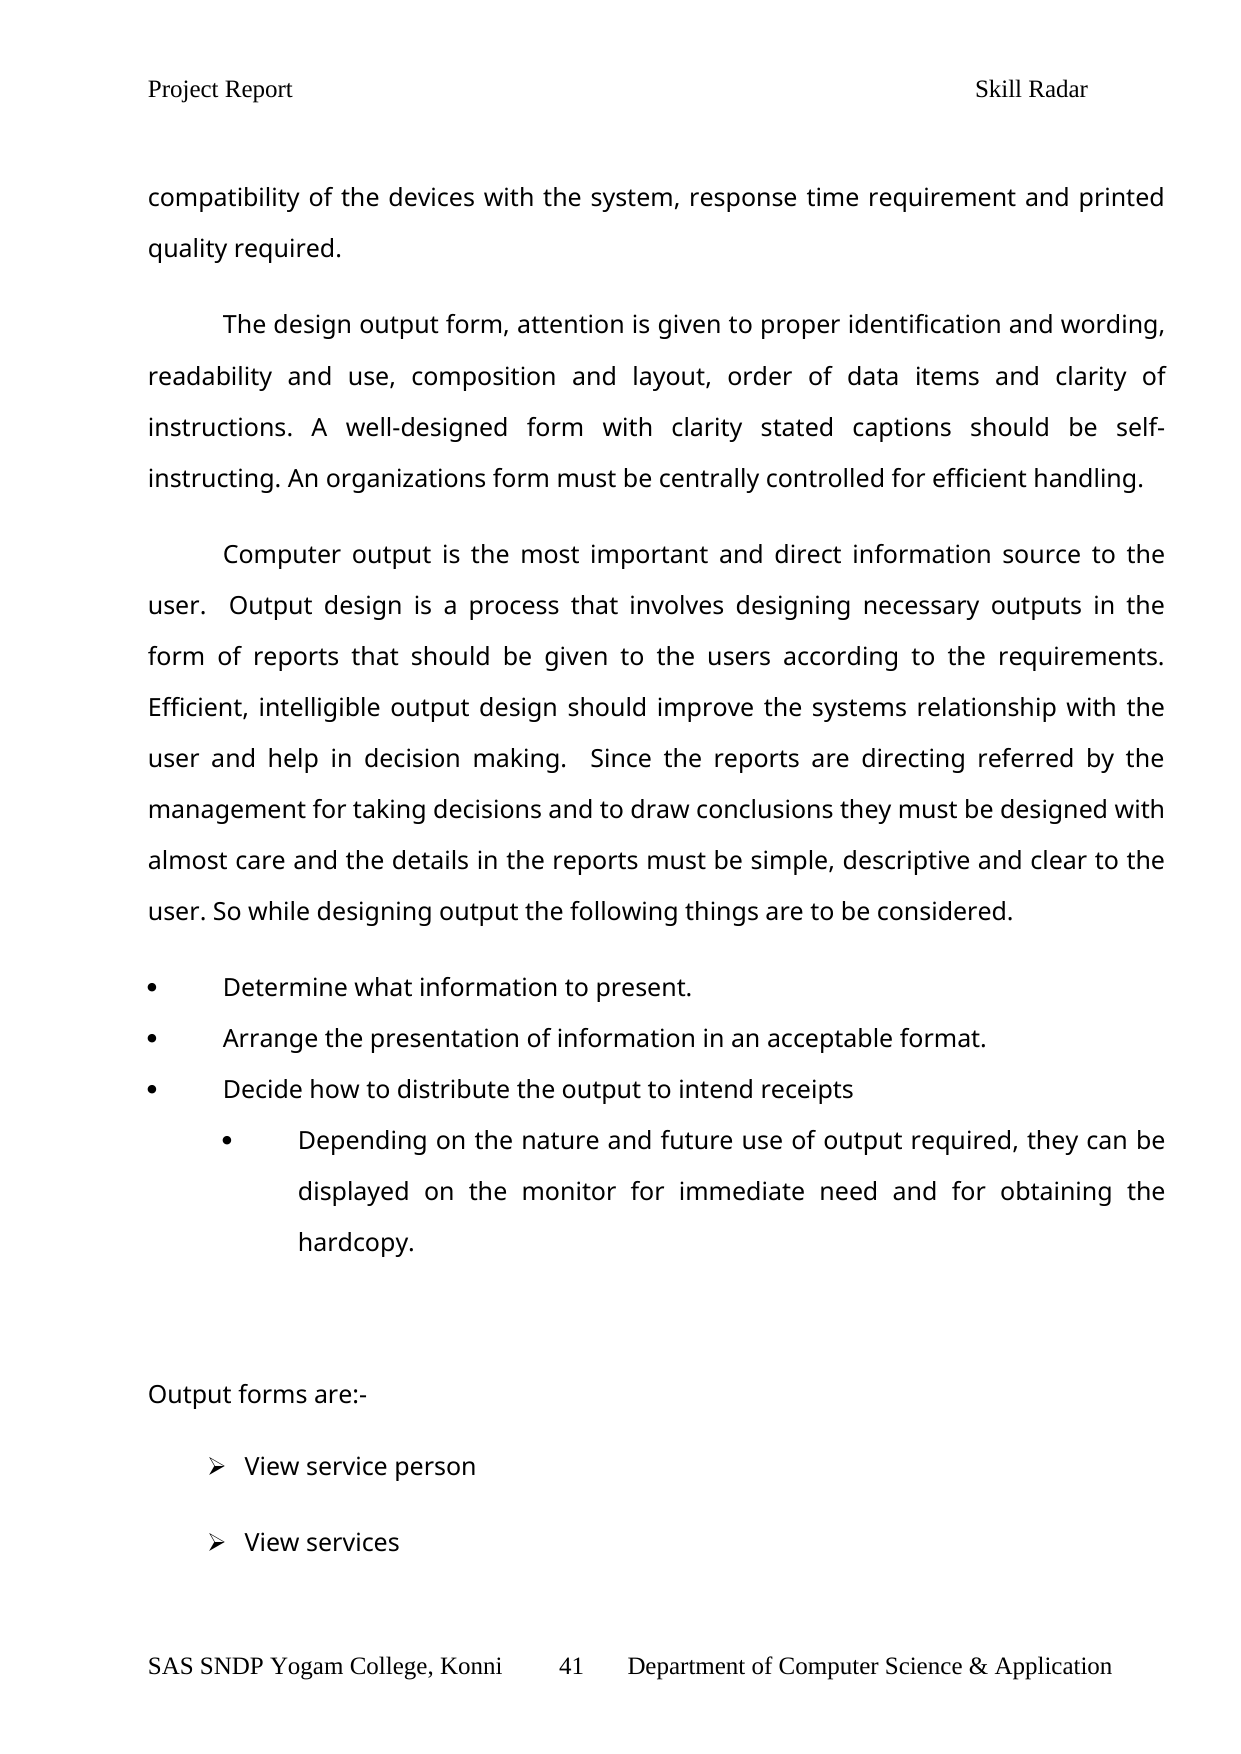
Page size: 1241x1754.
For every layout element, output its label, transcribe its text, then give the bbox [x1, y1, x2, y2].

list Decide how to distribute the output to intend receipts [148, 1072, 1167, 1106]
list View service person [207, 1449, 1186, 1483]
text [148, 180, 1167, 265]
list Arrange the presentation of information in an acceptable format. [148, 1021, 1167, 1055]
text The design output form, attention is given to proper identification and wording, readability and use, composition and layout, order of data items and clarity of instructions. A well-designed form with clarity stated captions should be self-instructing. An organizations form must be centrally controlled for efficient handling. [148, 307, 1167, 494]
text Computer output is the most important and direct information source to the user. Output design is a process that involves designing necessary outputs in the form of reports that should be given to the users according to the requirements. Efficient, intelligible output design should improve the systems relationship with the user and help in decision making. Since the reports are directing referred by the management for taking decisions and to draw conclusions they must be designed with almost care and the details in the reports must be simple, descriptive and clear to the user. So while designing output the following things are to be considered. [148, 536, 1167, 928]
list Depending on the nature and future use of output required, they can be displayed on the monitor for immediate need and for obtaining the hardcopy. [223, 1123, 1167, 1259]
text Output forms are:- [148, 1377, 1167, 1411]
list View services [207, 1525, 1186, 1559]
list Determine what information to present. [148, 969, 1167, 1004]
